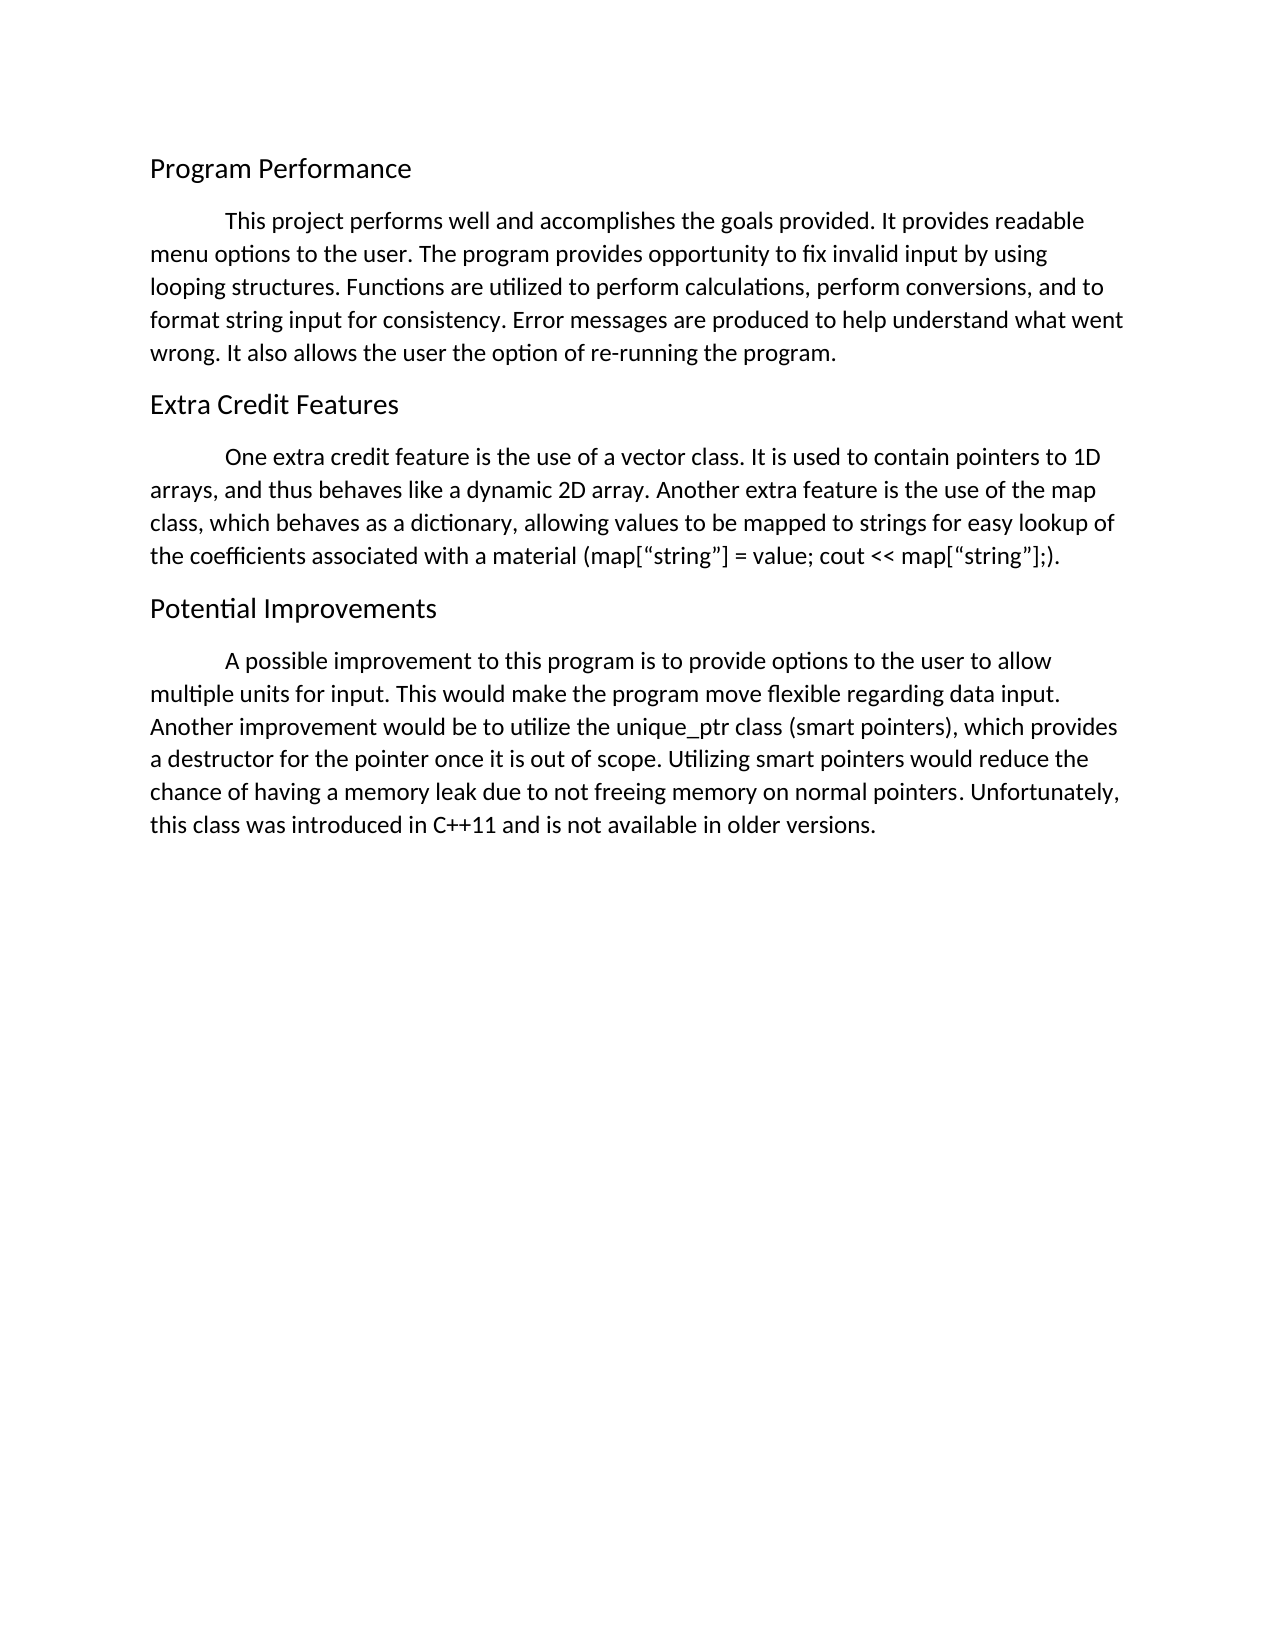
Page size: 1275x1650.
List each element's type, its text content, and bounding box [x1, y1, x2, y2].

text This project performs well and accomplishes the goals provided. It provides readable menu options to the user. The program provides opportunity to fix invalid input by using looping structures. Functions are utilized to perform calculations, perform conversions, and to format string input for consistency. Error messages are produced to help understand what went wrong. It also allows the user the option of re-running the program. [150, 205, 1125, 367]
text A possible improvement to this program is to provide options to the user to allow multiple units for input. This would make the program move flexible regarding data input. Another improvement would be to utilize the unique_ptr class (smart pointers), which provides a destructor for the pointer once it is out of scope. Utilizing smart pointers would reduce the chance of having a memory leak due to not freeing memory on normal pointers. Unfortunately, this class was introduced in C++11 and is not available in older versions. [150, 645, 1125, 840]
text Program Performance [150, 150, 1125, 186]
text Extra Credit Features [150, 386, 1125, 422]
text One extra credit feature is the use of a vector class. It is used to contain pointers to 1D arrays, and thus behaves like a dynamic 2D array. Another extra feature is the use of the map class, which behaves as a dictionary, allowing values to be mapped to strings for easy lookup of the coefficients associated with a material (map[“string”] = value; cout << map[“string”];). [150, 441, 1125, 571]
text Potential Improvements [150, 590, 1125, 625]
